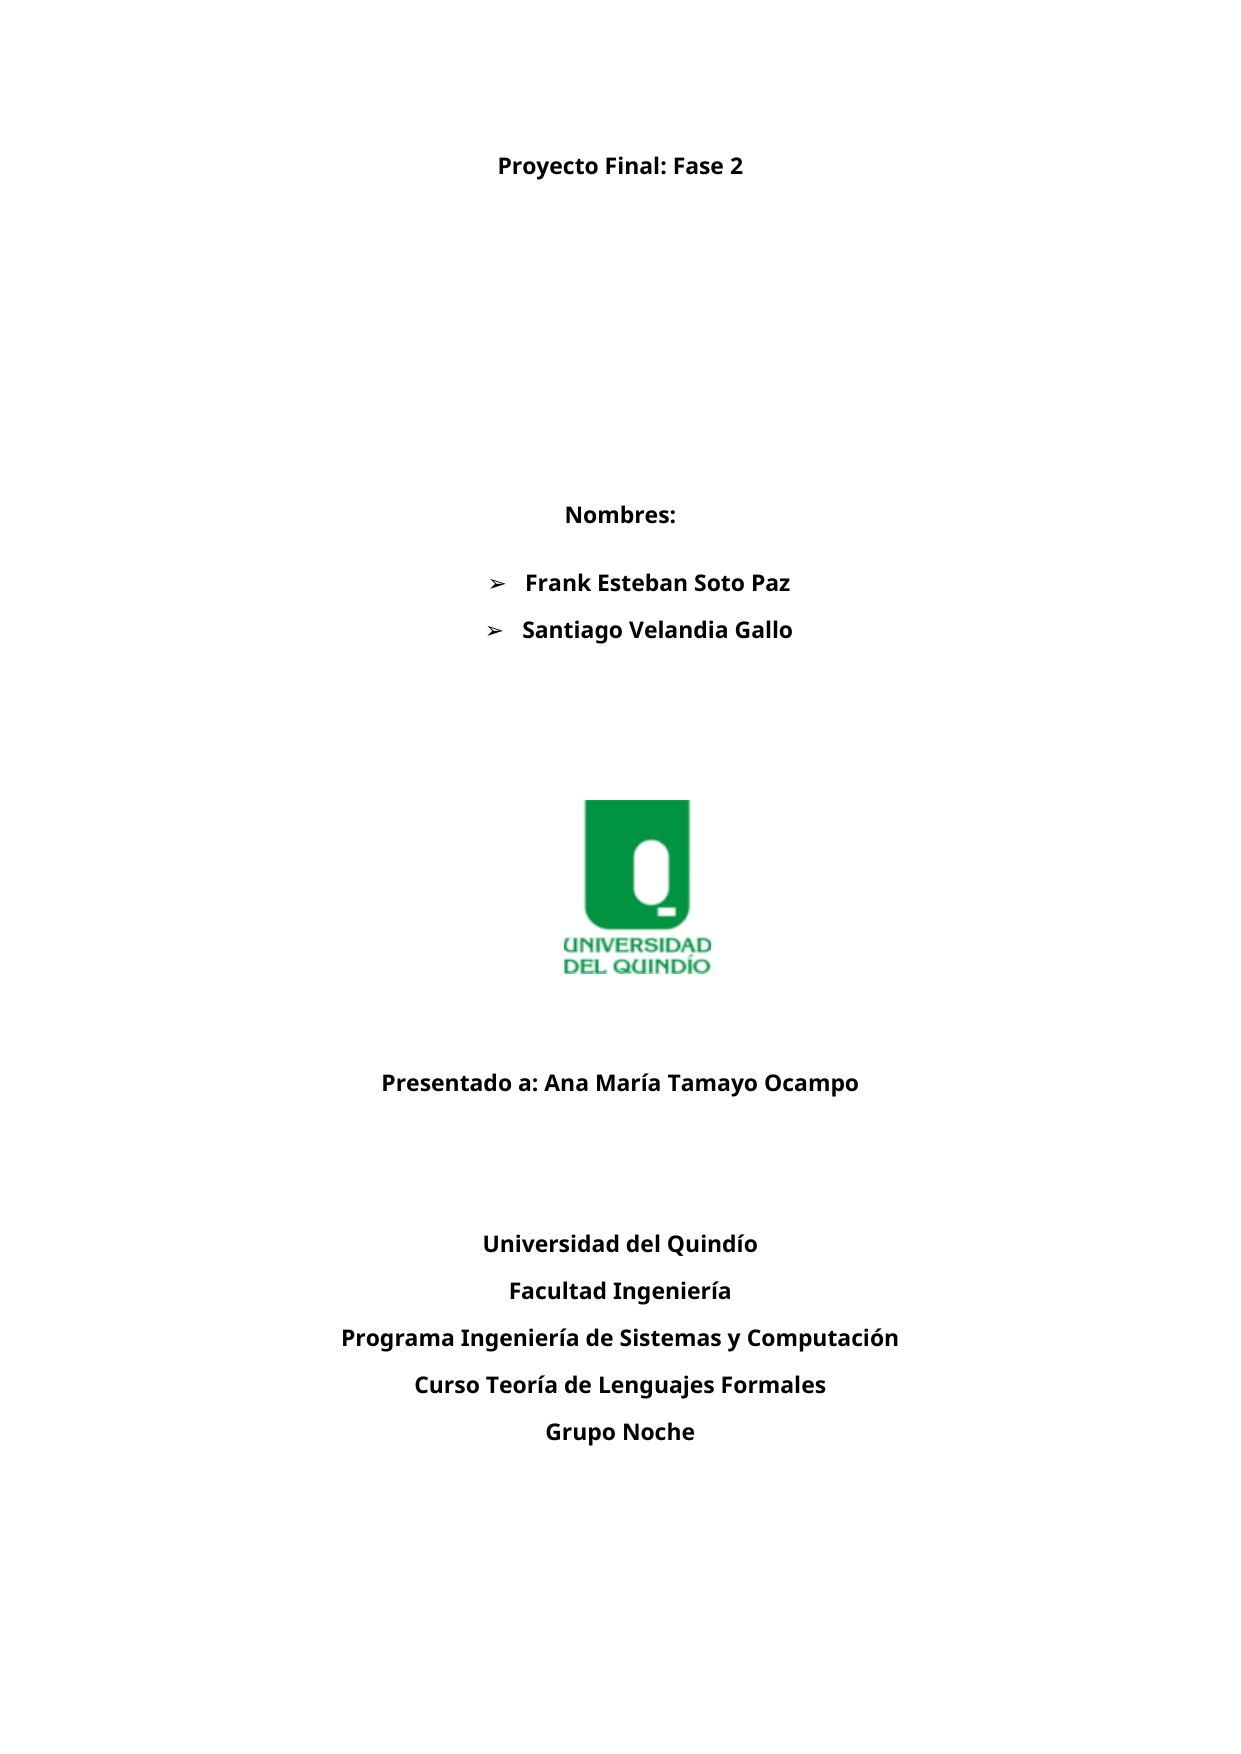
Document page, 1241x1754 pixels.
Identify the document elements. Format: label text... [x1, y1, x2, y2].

text Proyecto Final: Fase 2 [150, 150, 1090, 181]
text Programa Ingeniería de Sistemas y Computación [150, 1322, 1090, 1353]
picture [563, 800, 712, 974]
text Facultad Ingeniería [150, 1275, 1090, 1306]
text Grupo Noche [150, 1416, 1090, 1447]
list Santiago Velandia Gallo [187, 613, 1090, 645]
text Curso Teoría de Lenguajes Formales [150, 1369, 1090, 1400]
text Nombres: [150, 499, 1090, 530]
text Universidad del Quindío [150, 1228, 1090, 1259]
text Presentado a: Ana María Tamayo Ocampo [150, 1067, 1090, 1098]
list Frank Esteban Soto Paz [187, 567, 1090, 598]
